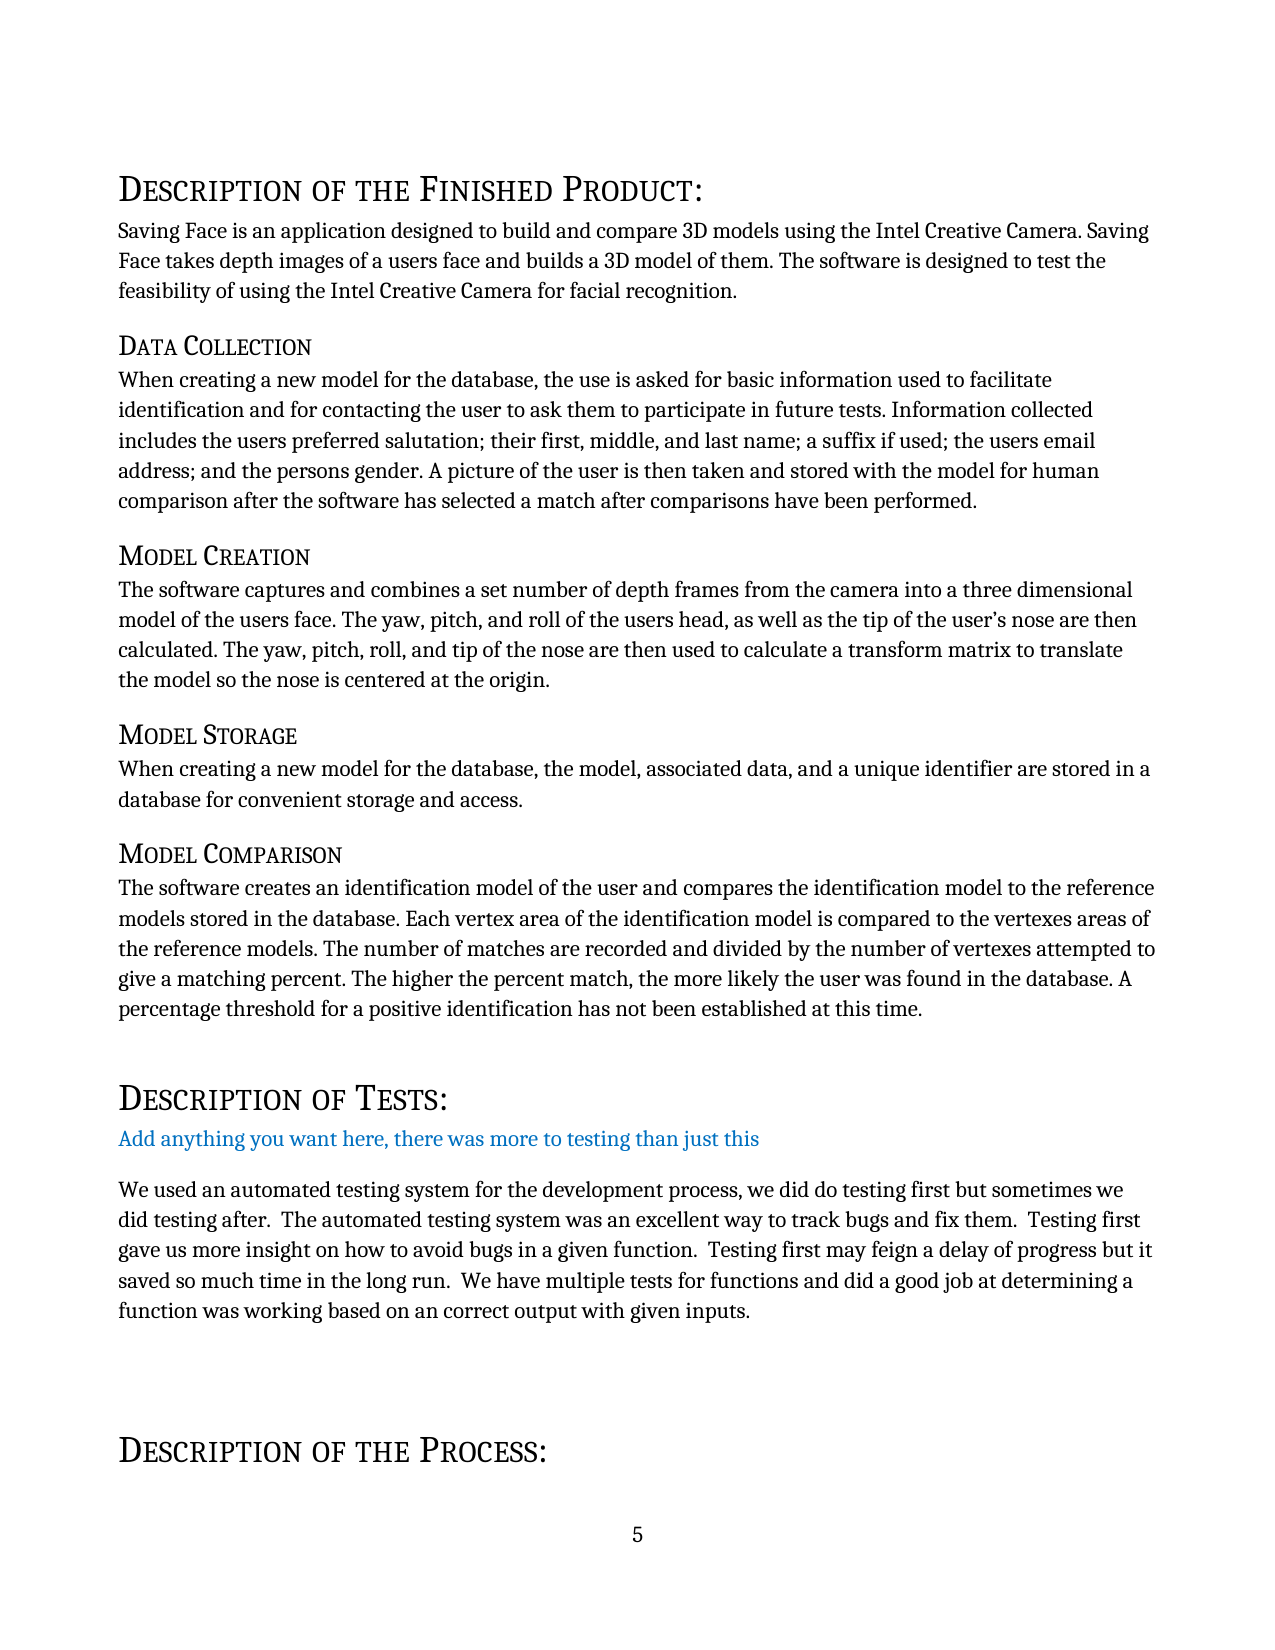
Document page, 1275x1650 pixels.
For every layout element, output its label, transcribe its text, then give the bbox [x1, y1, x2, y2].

text Saving Face is an application designed to build and compare 3D models using the Intel Creative Camera. Saving Face takes depth images of a users face and builds a 3D model of them. The software is designed to test the feasibility of using the Intel Creative Camera for facial recognition. [118, 218, 1157, 304]
subtitle Model Comparison [118, 837, 1157, 871]
subtitle Model Creation [118, 539, 1157, 572]
subtitle Model Storage [118, 718, 1157, 752]
subtitle Data Collection [118, 329, 1157, 363]
text Add anything you want here, there was more to testing than just this [118, 1126, 1157, 1152]
text The software creates an identification model of the user and compares the identification model to the reference models stored in the database. Each vertex area of the identification model is compared to the vertexes areas of the reference models. The number of matches are recorded and divided by the number of vertexes attempted to give a matching percent. The higher the percent match, the more likely the user was found in the database. A percentage threshold for a positive identification has not been established at this time. [118, 875, 1157, 1022]
subtitle Description of the Finished Product: [118, 168, 1157, 211]
text When creating a new model for the database, the model, associated data, and a unique identifier are stored in a database for convenient storage and access. [118, 756, 1157, 813]
subtitle Description of the Process: [118, 1429, 1157, 1472]
subtitle Description of Tests: [118, 1076, 1157, 1119]
text When creating a new model for the database, the use is asked for basic information used to facilitate identification and for contacting the user to ask them to participate in future tests. Information collected includes the users preferred salutation; their first, middle, and last name; a suffix if used; the users email address; and the persons gender. A picture of the user is then taken and stored with the model for human comparison after the software has selected a match after comparisons have been performed. [118, 367, 1157, 514]
text We used an automated testing system for the development process, we did do testing first but sometimes we did testing after. The automated testing system was an excellent way to track bugs and fix them. Testing first gave us more insight on how to avoid bugs in a given function. Testing first may feign a delay of progress but it saved so much time in the long run. We have multiple tests for functions and did a good job at determining a function was working based on an correct output with given inputs. [118, 1177, 1157, 1324]
text The software captures and combines a set number of depth frames from the camera into a three dimensional model of the users face. The yaw, pitch, and roll of the users head, as well as the tip of the user’s nose are then calculated. The yaw, pitch, roll, and tip of the nose are then used to calculate a transform matrix to translate the model so the nose is centered at the origin. [118, 577, 1157, 694]
